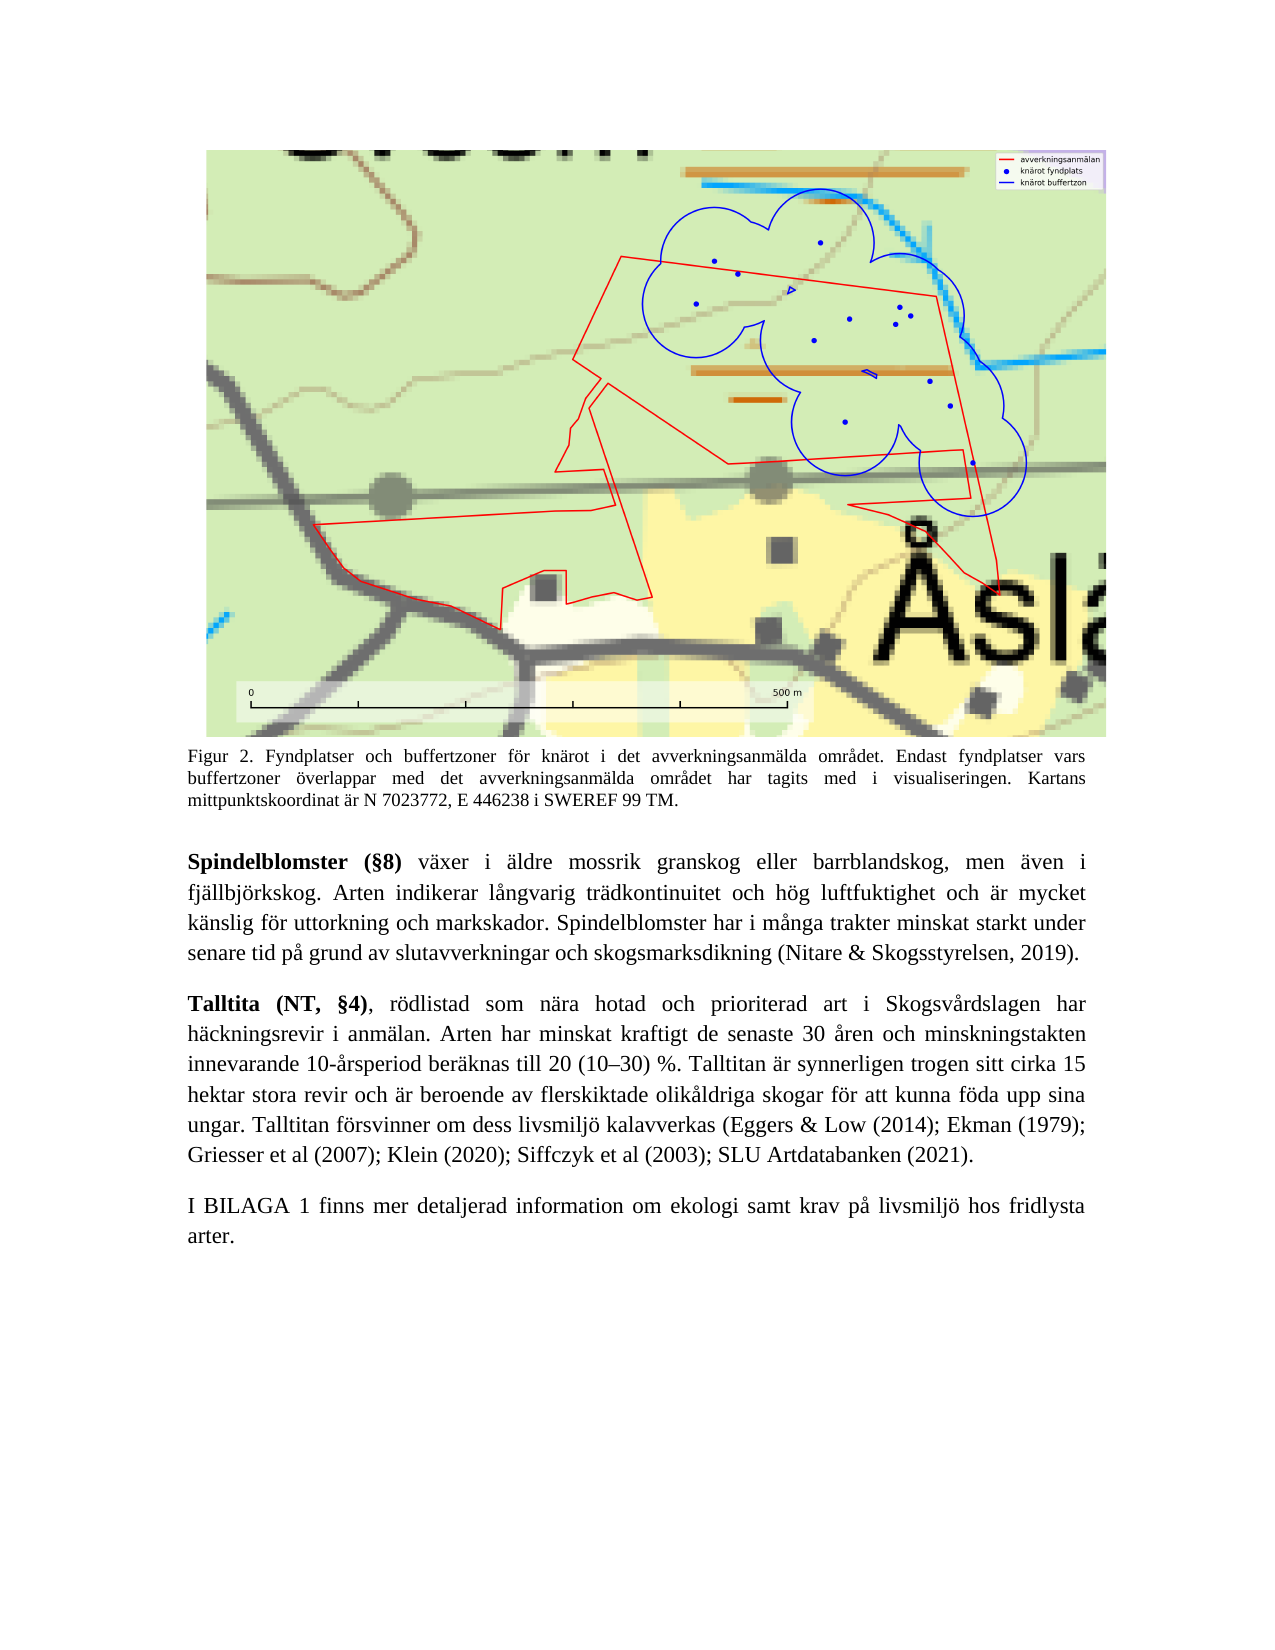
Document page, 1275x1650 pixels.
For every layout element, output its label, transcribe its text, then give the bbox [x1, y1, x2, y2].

text Figur 2. Fyndplatser och buffertzoner för knärot i det avverkningsanmälda området. Endast fyndplatser vars buffertzoner överlappar med det avverkningsanmälda området har tagits med i visualiseringen. Kartans mittpunktskoordinat är N 7023772, E 446238 i SWEREF 99 TM. [187, 745, 1087, 810]
text Spindelblomster (§8) växer i äldre mossrik granskog eller barrblandskog, men även i fjällbjörkskog. Arten indikerar långvarig trädkontinuitet och hög luftfuktighet och är mycket känslig för uttorkning och markskador. Spindelblomster har i många trakter minskat starkt under senare tid på grund av slutavverkningar och skogsmarksdikning (Nitare & Skogsstyrelsen, 2019). [187, 848, 1087, 965]
picture [206, 150, 1107, 737]
text I BILAGA 1 finns mer detaljerad information om ekologi samt krav på livsmiljö hos fridlysta arter. [187, 1192, 1087, 1249]
text Talltita (NT, §4), rödlistad som nära hotad och prioriterad art i Skogsvårdslagen har häckningsrevir i anmälan. Arten har minskat kraftigt de senaste 30 åren och minskningstakten innevarande 10-årsperiod beräknas till 20 (10–30) %. Talltitan är synnerligen trogen sitt cirka 15 hektar stora revir och är beroende av flerskiktade olikåldriga skogar för att kunna föda upp sina ungar. Talltitan försvinner om dess livsmiljö kalavverkas (Eggers & Low (2014); Ekman (1979); Griesser et al (2007); Klein (2020); Siffczyk et al (2003); SLU Artdatabanken (2021). [187, 990, 1087, 1167]
